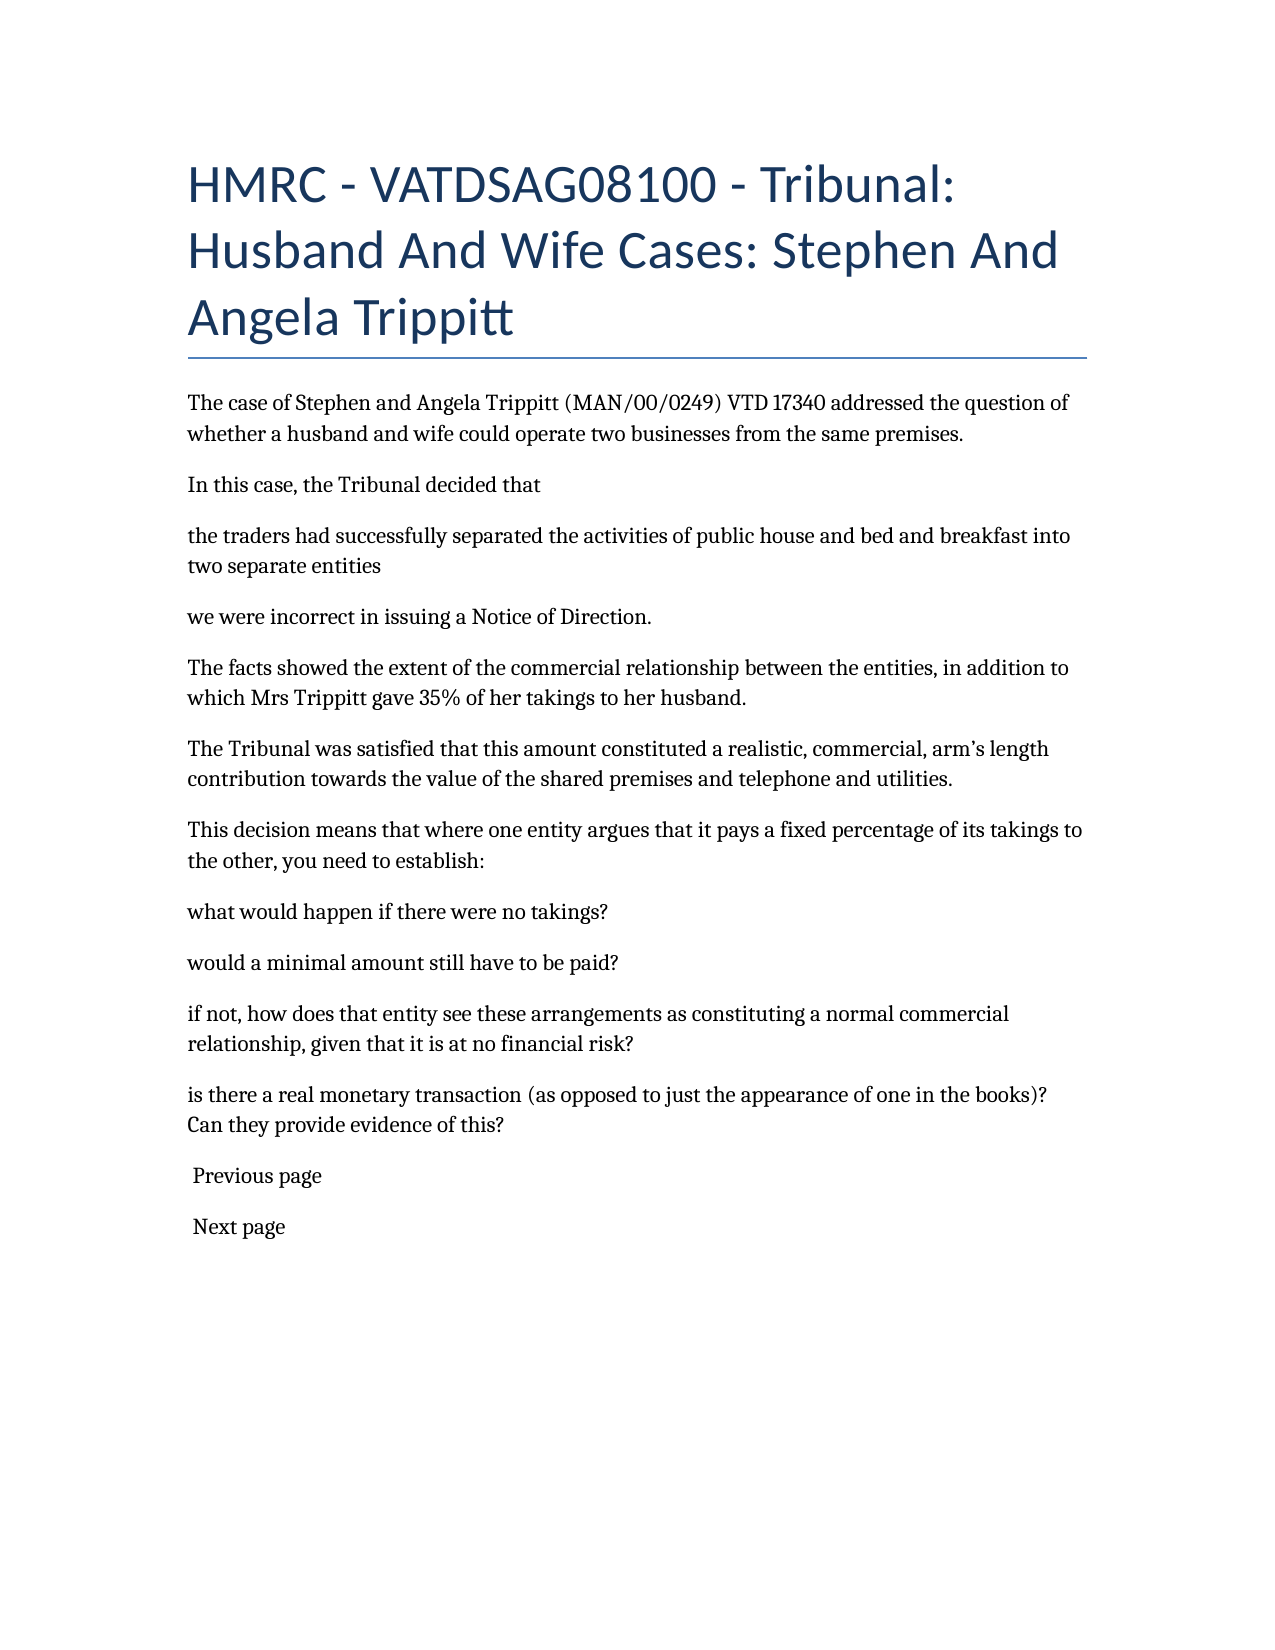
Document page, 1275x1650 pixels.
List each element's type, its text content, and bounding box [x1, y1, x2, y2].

text This decision means that where one entity argues that it pays a fixed percentage of its takings to the other, you need to establish: [187, 817, 1087, 874]
text what would happen if there were no takings? [187, 898, 1087, 925]
title HMRC - VATDSAG08100 - Tribunal: Husband And Wife Cases: Stephen And Angela Trippitt [187, 150, 1087, 359]
text we were incorrect in issuing a Notice of Direction. [187, 604, 1087, 630]
text The facts showed the extent of the commercial relationship between the entities, in addition to which Mrs Trippitt gave 35% of her takings to her husband. [187, 655, 1087, 711]
text The case of Stephen and Angela Trippitt (MAN/00/0249) VTD 17340 addressed the question of whether a husband and wife could operate two businesses from the same premises. [187, 390, 1087, 447]
text The Tribunal was satisfied that this amount constituted a realistic, commercial, arm’s length contribution towards the value of the shared premises and telephone and utilities. [187, 736, 1087, 792]
text Previous page [187, 1163, 1087, 1189]
text the traders had successfully separated the activities of public house and bed and breakfast into two separate entities [187, 522, 1087, 579]
text if not, how does that entity see these arrangements as constituting a normal commercial relationship, given that it is at no financial risk? [187, 1001, 1087, 1057]
text is there a real monetary transaction (as opposed to just the appearance of one in the books)? Can they provide evidence of this? [187, 1082, 1087, 1138]
text would a minimal amount still have to be paid? [187, 949, 1087, 976]
text In this case, the Tribunal decided that [187, 471, 1087, 498]
text Next page [187, 1214, 1087, 1240]
